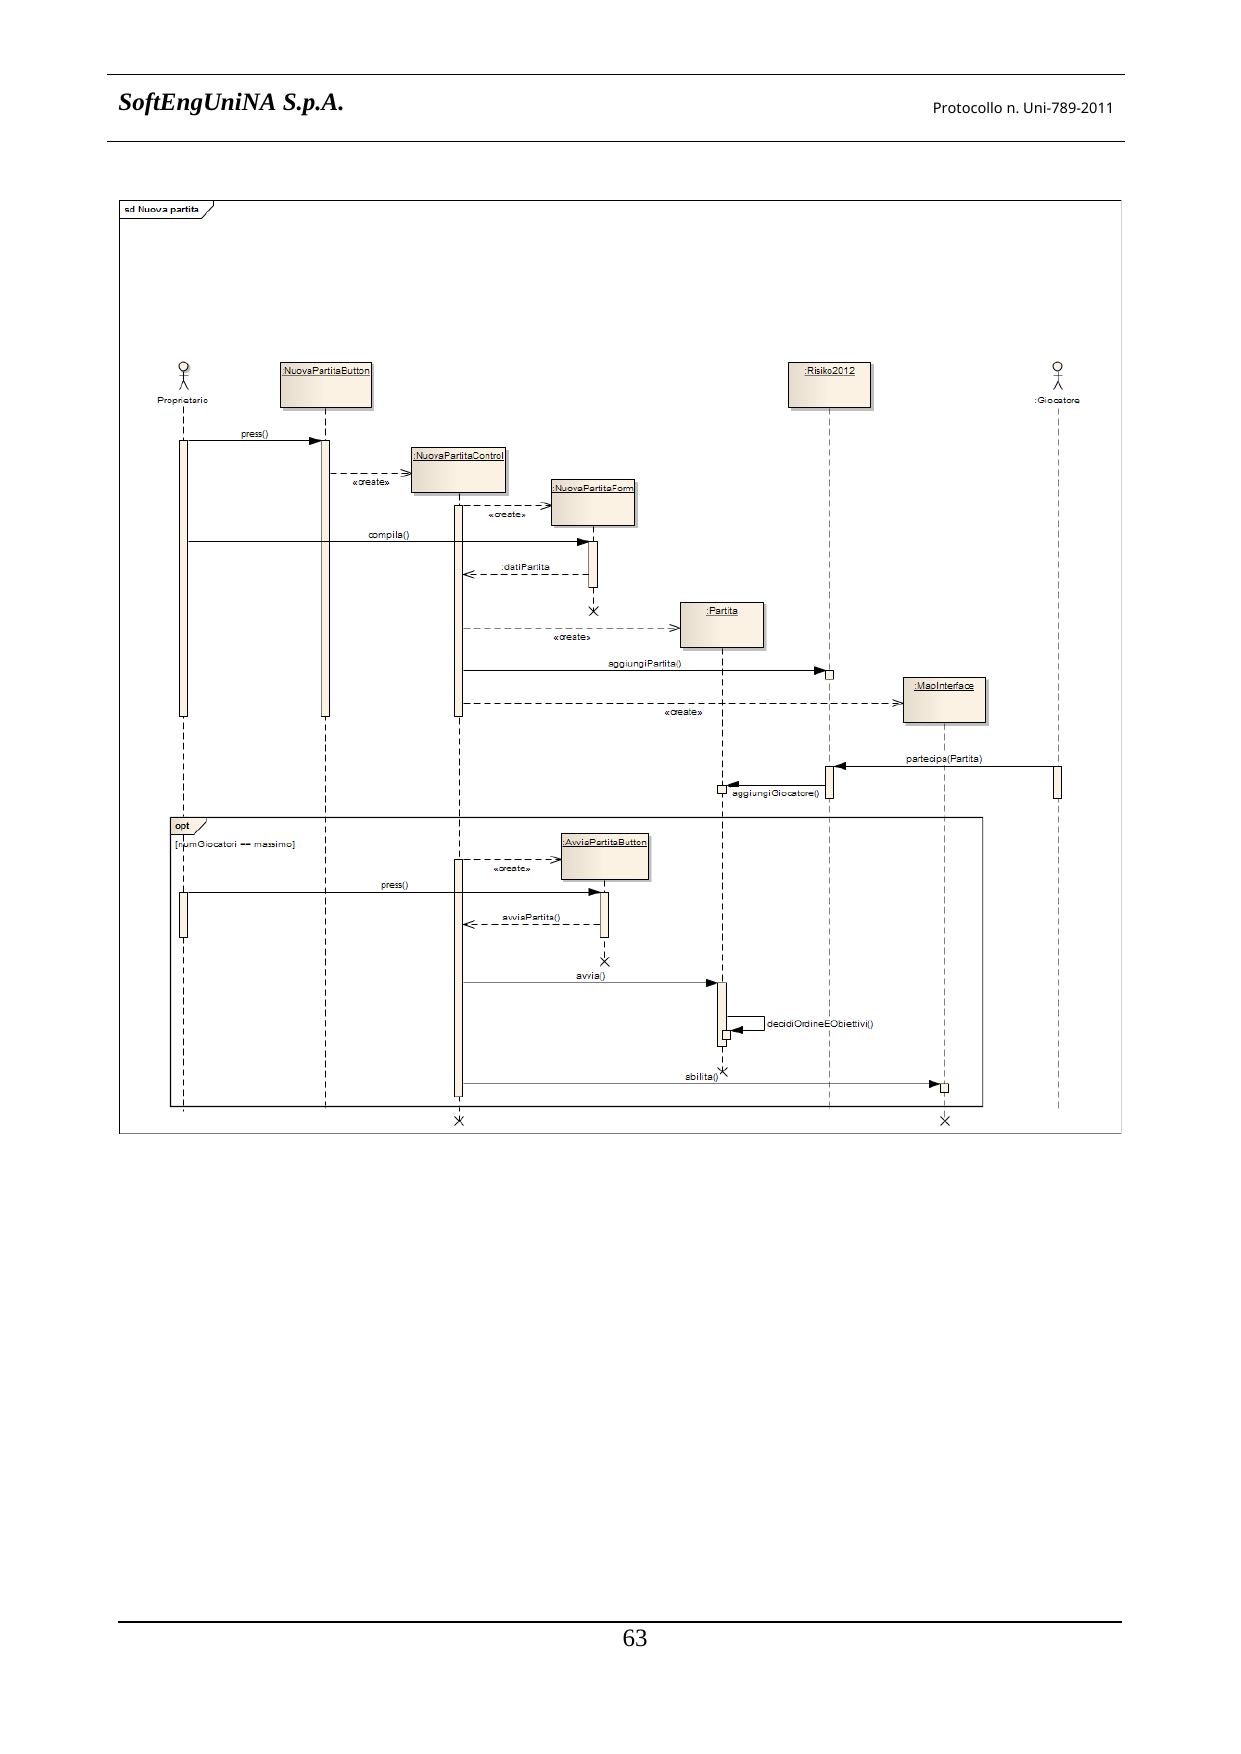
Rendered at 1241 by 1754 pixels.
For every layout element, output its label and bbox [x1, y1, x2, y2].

picture [118, 199, 1122, 1134]
